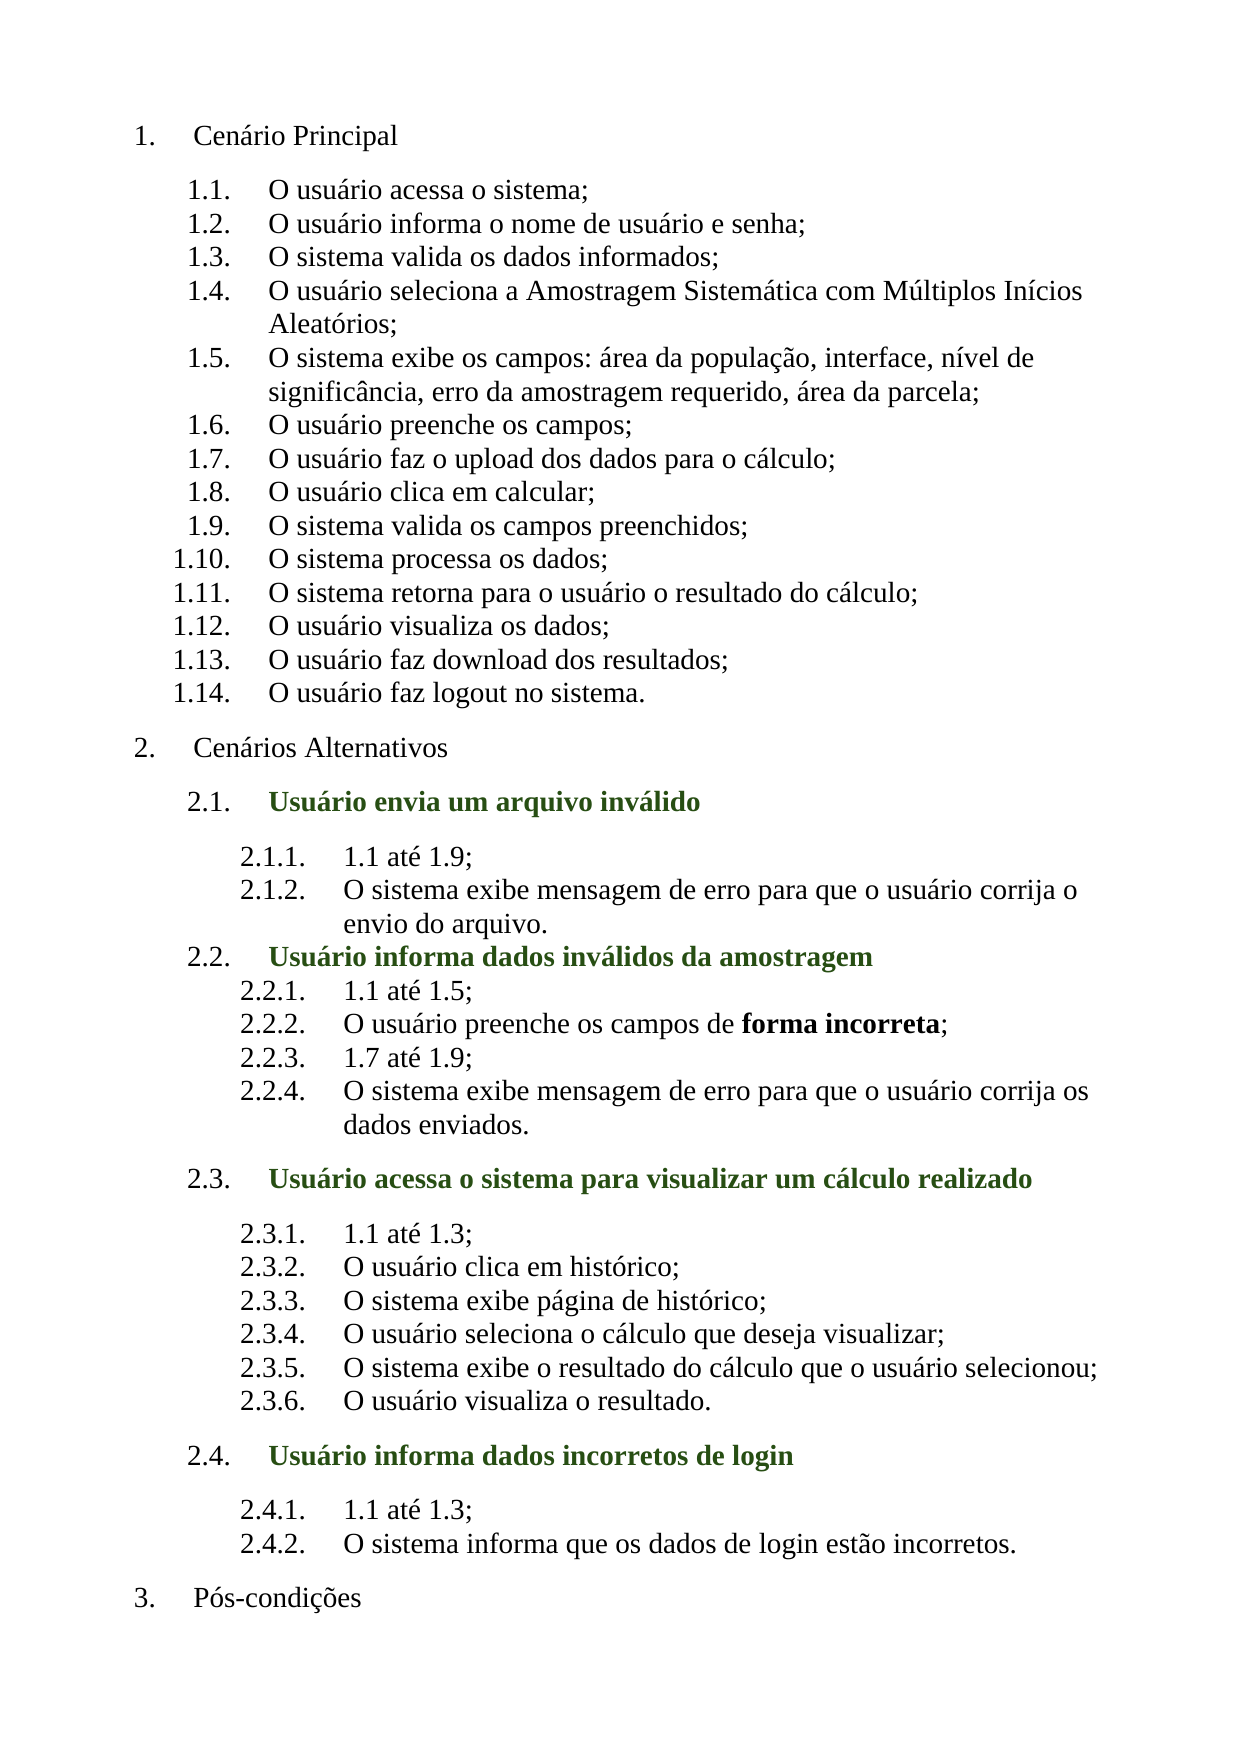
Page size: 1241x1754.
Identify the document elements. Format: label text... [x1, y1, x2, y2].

list O usuário preenche os campos; [231, 407, 1122, 441]
list 1.1 até 1.3; [306, 1216, 1122, 1249]
list O usuário informa o nome de usuário e senha; [231, 206, 1122, 239]
list O sistema valida os dados informados; [231, 239, 1122, 273]
list O sistema valida os campos preenchidos; [231, 508, 1122, 541]
list O usuário faz o upload dos dados para o cálculo; [231, 441, 1122, 474]
list Cenários Alternativos [156, 730, 1122, 763]
list O usuário seleciona a Amostragem Sistemática com Múltiplos Inícios Aleatórios; [231, 273, 1122, 340]
list 1.1 até 1.5; [306, 973, 1122, 1006]
list O sistema exibe o resultado do cálculo que o usuário selecionou; [306, 1350, 1122, 1383]
list O sistema exibe os campos: área da população, interface, nível de significância, erro da amostragem requerido, área da parcela; [231, 340, 1122, 407]
list O sistema exibe mensagem de erro para que o usuário corrija os dados enviados. [306, 1073, 1122, 1141]
list O usuário visualiza o resultado. [306, 1383, 1122, 1417]
list O usuário clica em calcular; [231, 474, 1122, 508]
list O sistema informa que os dados de login estão incorretos. [306, 1526, 1122, 1559]
list O usuário preenche os campos de forma incorreta; [306, 1006, 1122, 1040]
list O usuário faz download dos resultados; [231, 642, 1122, 676]
list Cenário Principal [156, 118, 1122, 152]
list O sistema processa os dados; [231, 541, 1122, 575]
list O usuário faz logout no sistema. [231, 676, 1122, 709]
list O sistema exibe mensagem de erro para que o usuário corrija o envio do arquivo. [306, 872, 1122, 939]
list Usuário informa dados inválidos da amostragem [231, 939, 1122, 973]
list O sistema exibe página de histórico; [306, 1283, 1122, 1316]
list Usuário envia um arquivo inválido [231, 784, 1122, 818]
list 1.7 até 1.9; [306, 1040, 1122, 1073]
list O usuário clica em histórico; [306, 1249, 1122, 1283]
list O usuário visualiza os dados; [231, 608, 1122, 642]
list 1.1 até 1.3; [306, 1492, 1122, 1526]
list Usuário acessa o sistema para visualizar um cálculo realizado [231, 1161, 1122, 1195]
list 1.1 até 1.9; [306, 839, 1122, 872]
list Usuário informa dados incorretos de login [231, 1438, 1122, 1471]
list O usuário acessa o sistema; [231, 172, 1122, 206]
list O sistema retorna para o usuário o resultado do cálculo; [231, 575, 1122, 608]
list Pós-condições [156, 1580, 1122, 1614]
list O usuário seleciona o cálculo que deseja visualizar; [306, 1316, 1122, 1350]
